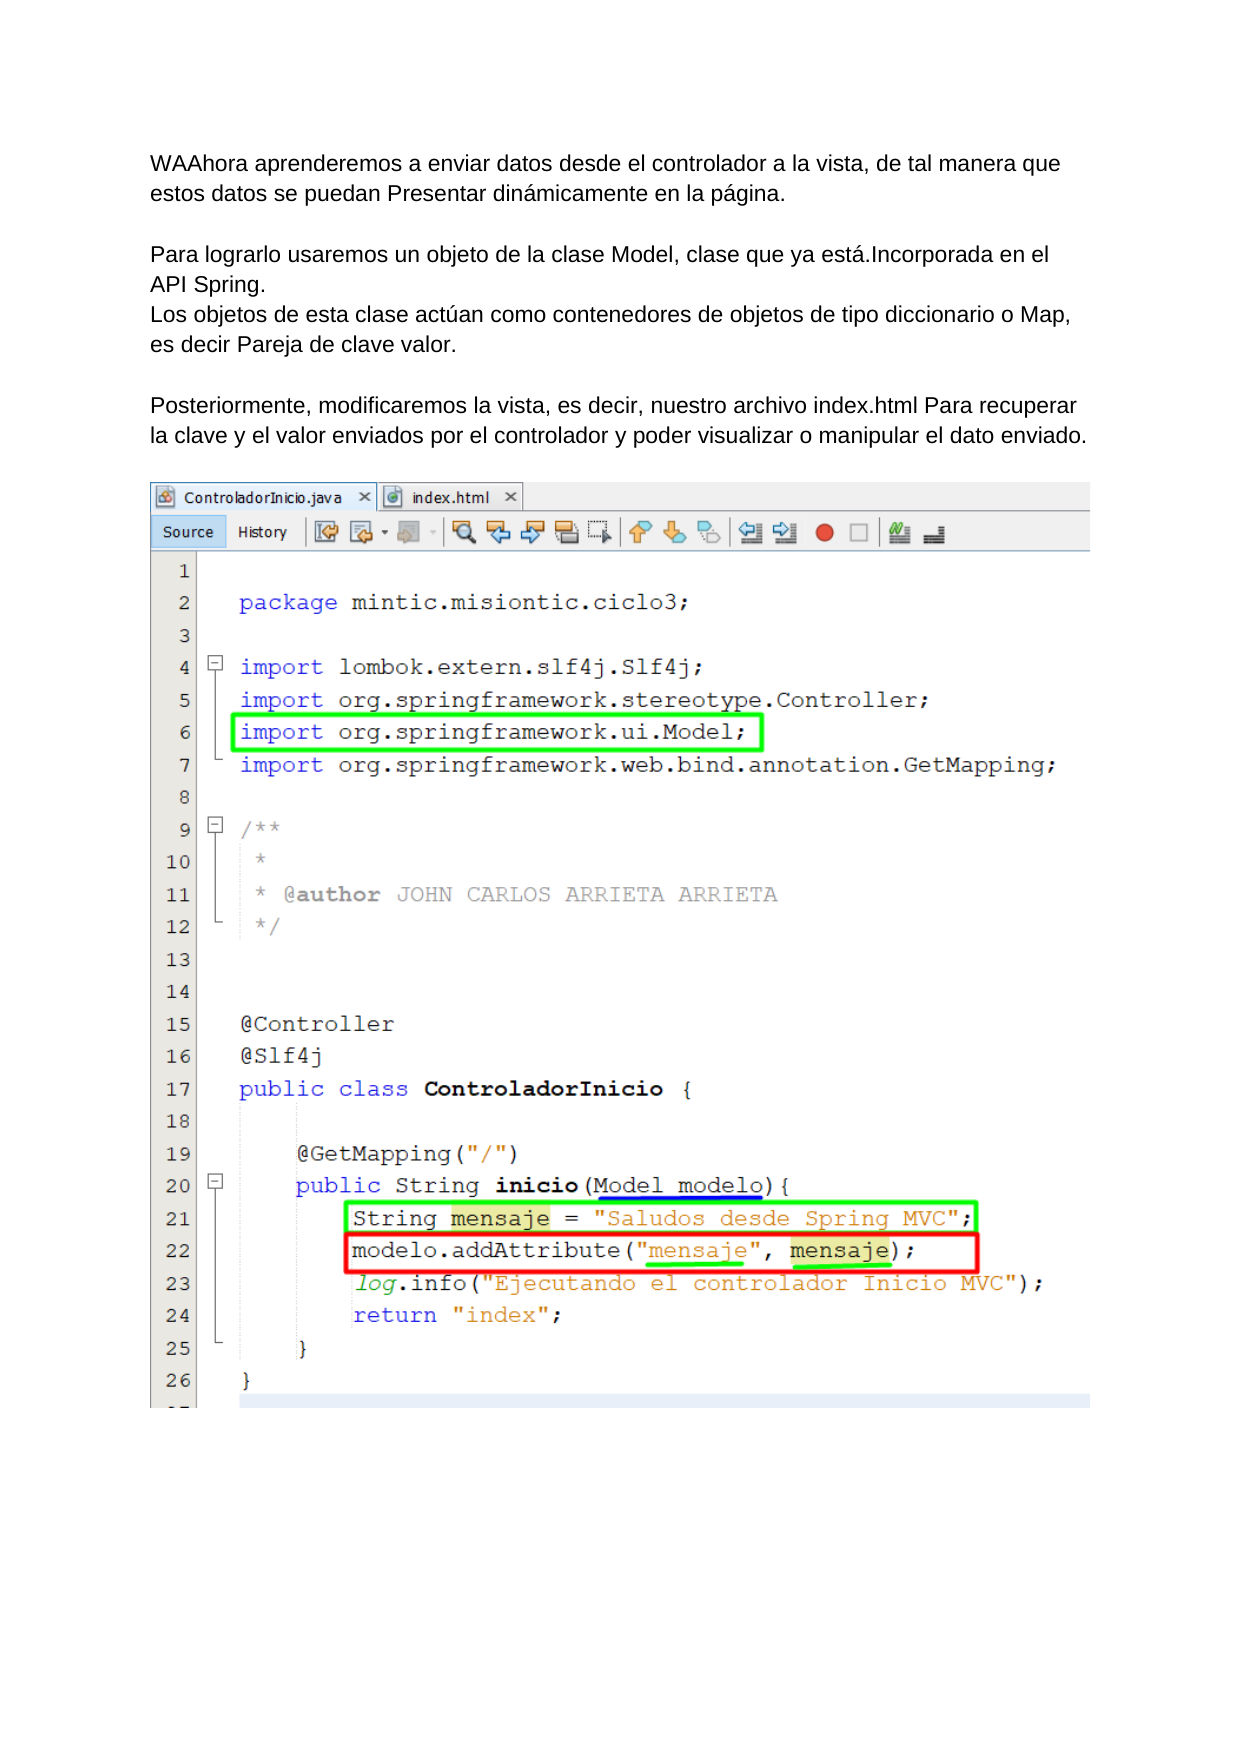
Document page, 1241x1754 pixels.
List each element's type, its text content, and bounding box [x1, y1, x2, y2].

text Los objetos de esta clase actúan como contenedores de objetos de tipo diccionario o Map, es decir Pareja de clave valor. [150, 301, 1090, 358]
text WAAhora aprenderemos a enviar datos desde el controlador a la vista, de tal manera que estos datos se puedan Presentar dinámicamente en la página. [150, 150, 1090, 207]
picture [150, 482, 1091, 1408]
text Posteriormente, modificaremos la vista, es decir, nuestro archivo index.html Para recuperar la clave y el valor enviados por el controlador y poder visualizar o manipular el dato enviado. [150, 392, 1090, 448]
text Para lograrlo usaremos un objeto de la clase Model, clase que ya está.Incorporada en el API Spring. [150, 241, 1090, 297]
